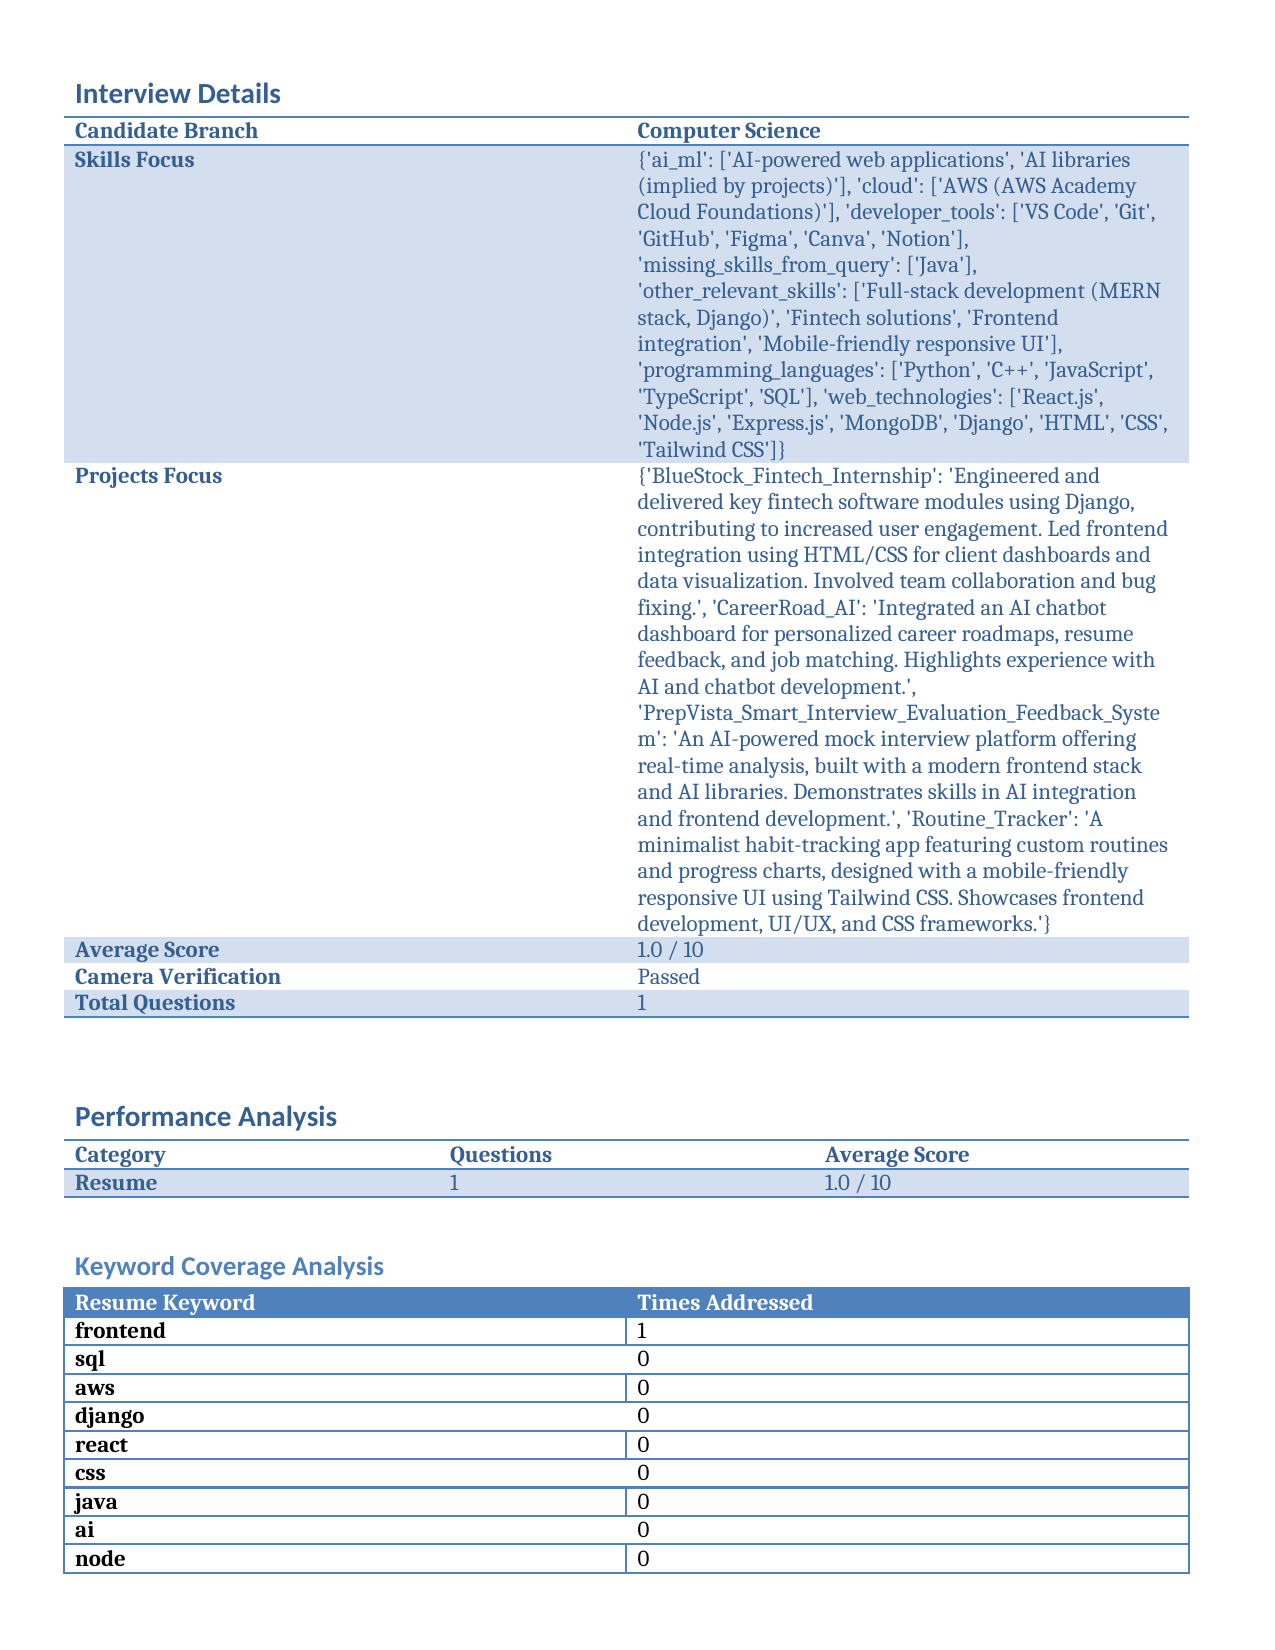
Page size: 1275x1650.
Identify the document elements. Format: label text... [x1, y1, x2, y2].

table_cell 0 [626, 1460, 1188, 1486]
table_cell 1 [627, 1318, 1188, 1344]
table_header Candidate Branch [64, 118, 626, 144]
table_header Average Score [814, 1141, 1189, 1168]
table_cell 1.0 / 10 [814, 1170, 1189, 1196]
table_cell frontend [65, 1318, 625, 1344]
table_cell Camera Verification [64, 964, 626, 990]
subtitle Keyword Coverage Analysis [75, 1249, 1200, 1282]
table_cell 0 [626, 1403, 1188, 1429]
table_header Computer Science [626, 118, 1189, 144]
table_cell 1.0 / 10 [626, 937, 1189, 963]
table_cell node [65, 1545, 625, 1572]
table_cell sql [65, 1346, 626, 1373]
table_cell 1 [626, 990, 1189, 1016]
table_cell Resume [64, 1170, 439, 1196]
table_header Category [64, 1141, 439, 1168]
table_cell Average Score [64, 937, 626, 963]
subtitle Performance Analysis [75, 1098, 1200, 1134]
table_cell 0 [627, 1545, 1188, 1572]
table_cell aws [65, 1375, 625, 1401]
table_cell 0 [627, 1489, 1188, 1515]
table_cell Skills Focus [64, 146, 626, 463]
table_cell 0 [626, 1517, 1188, 1543]
subtitle Interview Details [75, 75, 1200, 111]
table_cell {'ai_ml': ['AI-powered web applications', 'AI libraries (implied by projects)'], 'cloud': ['AWS (AWS Academy Cloud Foundations)'], 'developer_tools': ['VS Code', 'Git', 'GitHub', 'Figma', 'Canva', 'Notion'], 'missing_skills_from_query': ['Java'], 'other_relevant_skills': ['Full-stack development (MERN stack, Django)', 'Fintech solutions', 'Frontend integration', 'Mobile-friendly responsive UI'], 'programming_languages': ['Python', 'C++', 'JavaScript', 'TypeScript', 'SQL'], 'web_technologies': ['React.js', 'Node.js', 'Express.js', 'MongoDB', 'Django', 'HTML', 'CSS', 'Tailwind CSS']} [626, 146, 1189, 463]
table_cell 0 [627, 1375, 1188, 1401]
table_cell 0 [627, 1432, 1188, 1458]
table_cell css [65, 1460, 626, 1486]
table_cell {'BlueStock_Fintech_Internship': 'Engineered and delivered key fintech software modules using Django, contributing to increased user engagement. Led frontend integration using HTML/CSS for client dashboards and data visualization. Involved team collaboration and bug fixing.', 'CareerRoad_AI': 'Integrated an AI chatbot dashboard for personalized career roadmaps, resume feedback, and job matching. Highlights experience with AI and chatbot development.', 'PrepVista_Smart_Interview_Evaluation_Feedback_System': 'An AI-powered mock interview platform offering real-time analysis, built with a modern frontend stack and AI libraries. Demonstrates skills in AI integration and frontend development.', 'Routine_Tracker': 'A minimalist habit-tracking app featuring custom routines and progress charts, designed with a mobile-friendly responsive UI using Tailwind CSS. Showcases frontend development, UI/UX, and CSS frameworks.'} [626, 463, 1189, 937]
table_cell ai [65, 1517, 626, 1543]
table_header Questions [439, 1141, 814, 1168]
table_cell java [65, 1489, 625, 1515]
table_header Times Addressed [626, 1289, 1188, 1316]
table_cell react [65, 1432, 625, 1458]
table_header Resume Keyword [65, 1289, 626, 1316]
table_cell 1 [439, 1170, 814, 1196]
table_cell django [65, 1403, 626, 1429]
table_cell Total Questions [64, 990, 626, 1016]
table_cell Passed [626, 964, 1189, 990]
table_cell Projects Focus [64, 463, 626, 937]
table_cell 0 [626, 1346, 1188, 1373]
